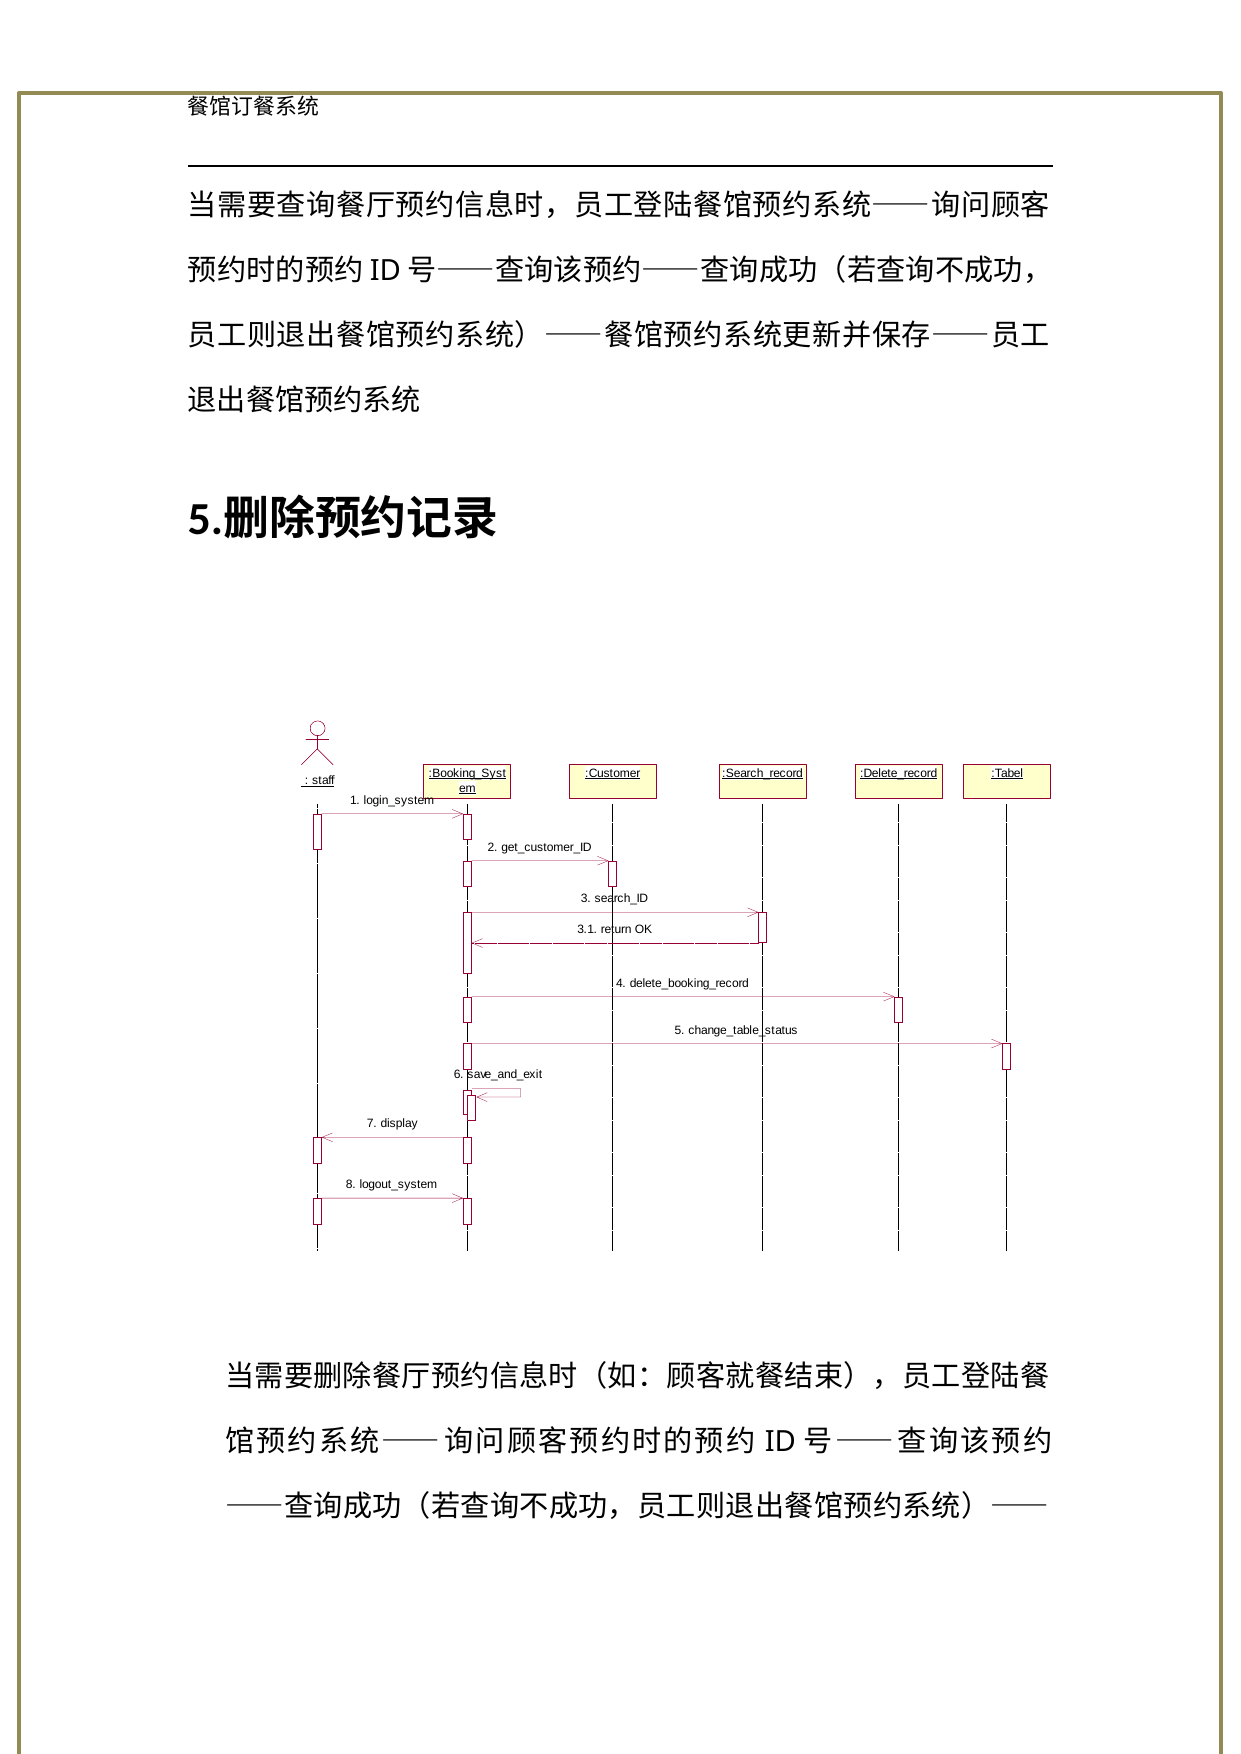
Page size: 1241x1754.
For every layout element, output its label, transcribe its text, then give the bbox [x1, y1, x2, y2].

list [225, 1341, 1053, 1536]
text 当需要查询餐厅预约信息时，员工登陆餐馆预约系统——询问顾客预约时的预约ID号——查询该预约——查询成功（若查询不成功，员工则退出餐馆预约系统）——餐馆预约系统更新并保存——员工退出餐馆预约系统 [187, 170, 1053, 430]
subtitle 5.删除预约记录 [187, 466, 1053, 563]
